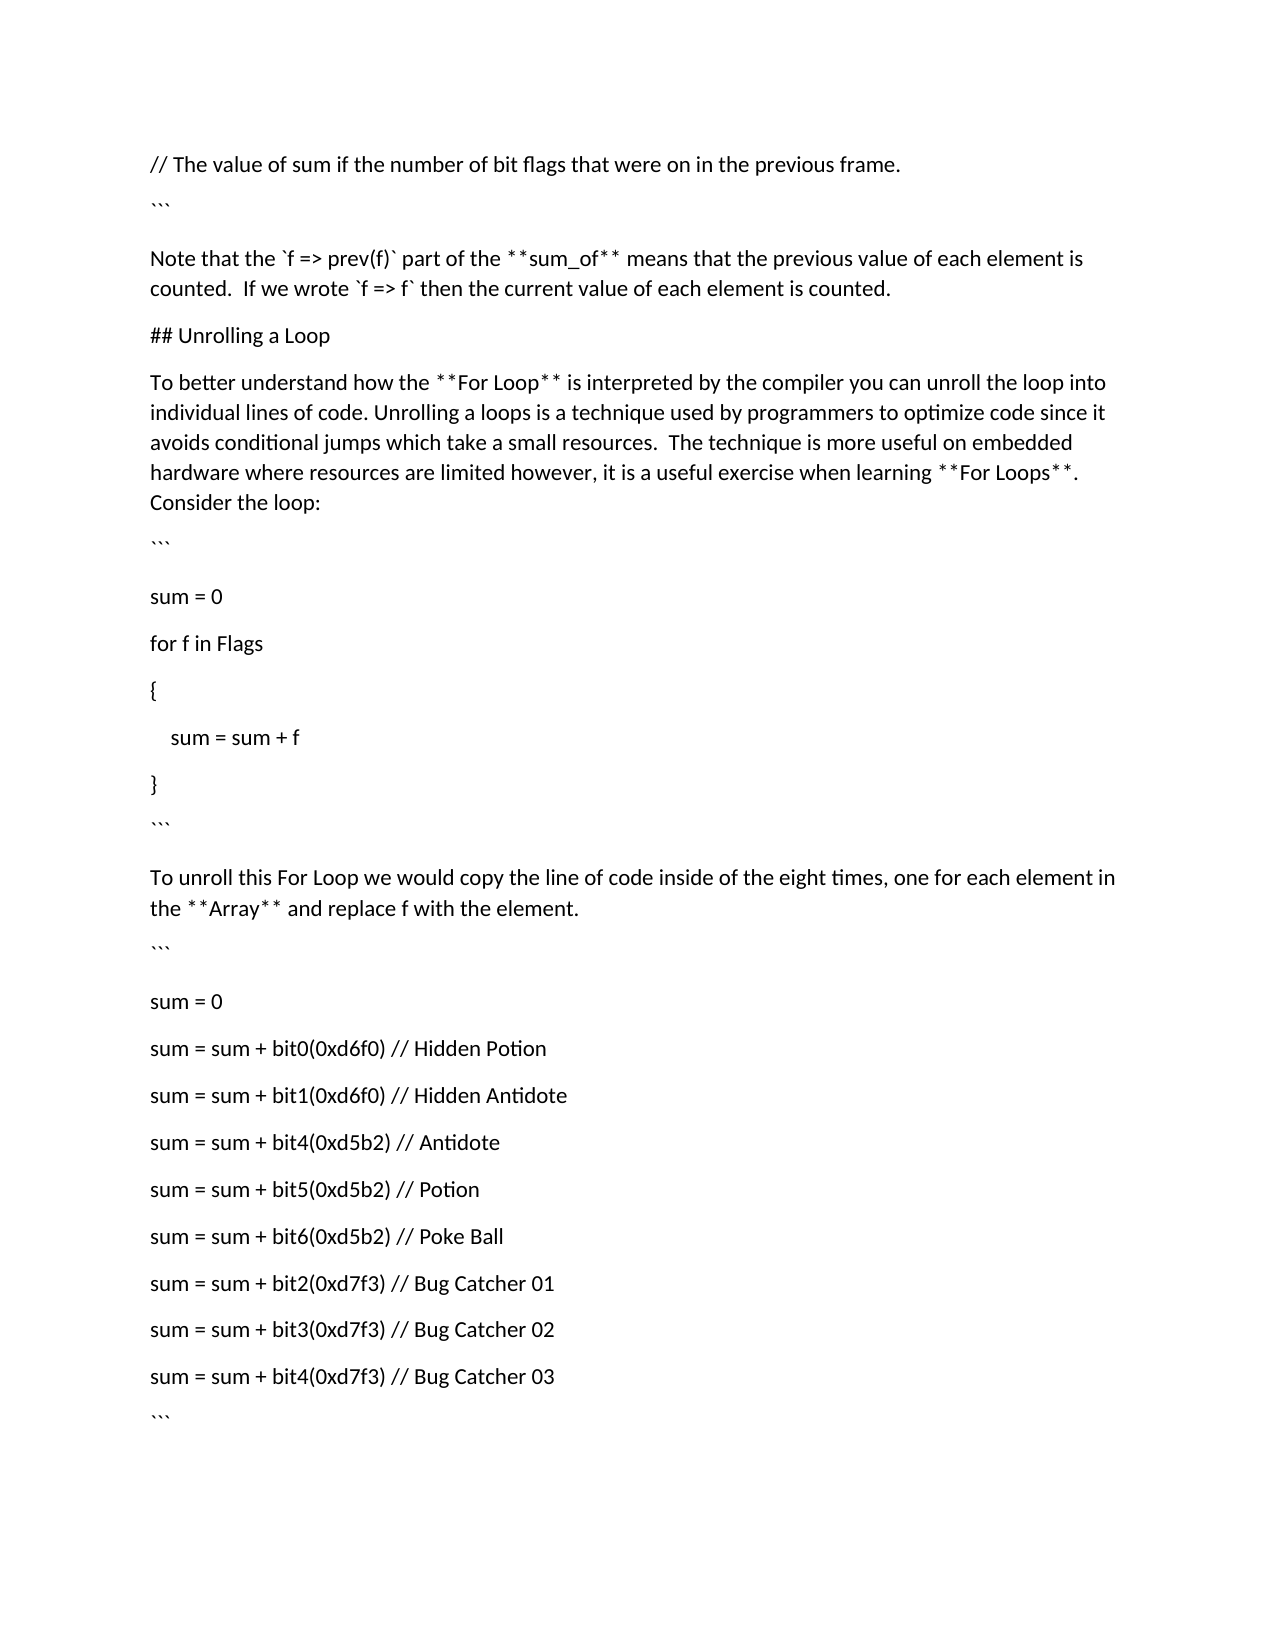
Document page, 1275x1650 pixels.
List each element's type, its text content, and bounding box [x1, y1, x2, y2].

text sum = sum + bit3(0xd7f3) // Bug Catcher 02 [150, 1316, 1125, 1344]
text sum = 0 [150, 582, 1125, 610]
text To unroll this For Loop we would copy the line of code inside of the eight times, one for each element in the **Array** and replace f with the element. [150, 863, 1125, 922]
text sum = sum + bit5(0xd5b2) // Potion [150, 1175, 1125, 1203]
text } [150, 770, 1125, 798]
text ## Unrolling a Loop [150, 321, 1125, 349]
text ``` [150, 817, 1125, 845]
text sum = sum + bit1(0xd6f0) // Hidden Antidote [150, 1081, 1125, 1109]
text sum = sum + f [150, 723, 1125, 751]
text ``` [150, 535, 1125, 563]
text sum = sum + bit4(0xd5b2) // Antidote [150, 1128, 1125, 1156]
text sum = sum + bit2(0xd7f3) // Bug Catcher 01 [150, 1269, 1125, 1297]
text ``` [150, 197, 1125, 225]
text sum = sum + bit4(0xd7f3) // Bug Catcher 03 [150, 1362, 1125, 1391]
text To better understand how the **For Loop** is interpreted by the compiler you can unroll the loop into individual lines of code. Unrolling a loops is a technique used by programmers to optimize code since it avoids conditional jumps which take a small resources. The technique is more useful on embedded hardware where resources are limited however, it is a useful exercise when learning **For Loops**. Consider the loop: [150, 368, 1125, 517]
text sum = sum + bit6(0xd5b2) // Poke Ball [150, 1222, 1125, 1250]
text ``` [150, 1409, 1125, 1437]
text for f in Flags [150, 629, 1125, 657]
text sum = sum + bit0(0xd6f0) // Hidden Potion [150, 1034, 1125, 1062]
text { [150, 676, 1125, 704]
text // The value of sum if the number of bit flags that were on in the previous frame. [150, 150, 1125, 178]
text ``` [150, 941, 1125, 969]
text Note that the `f => prev(f)` part of the **sum_of** means that the previous value of each element is counted. If we wrote `f => f` then the current value of each element is counted. [150, 244, 1125, 302]
text sum = 0 [150, 987, 1125, 1016]
